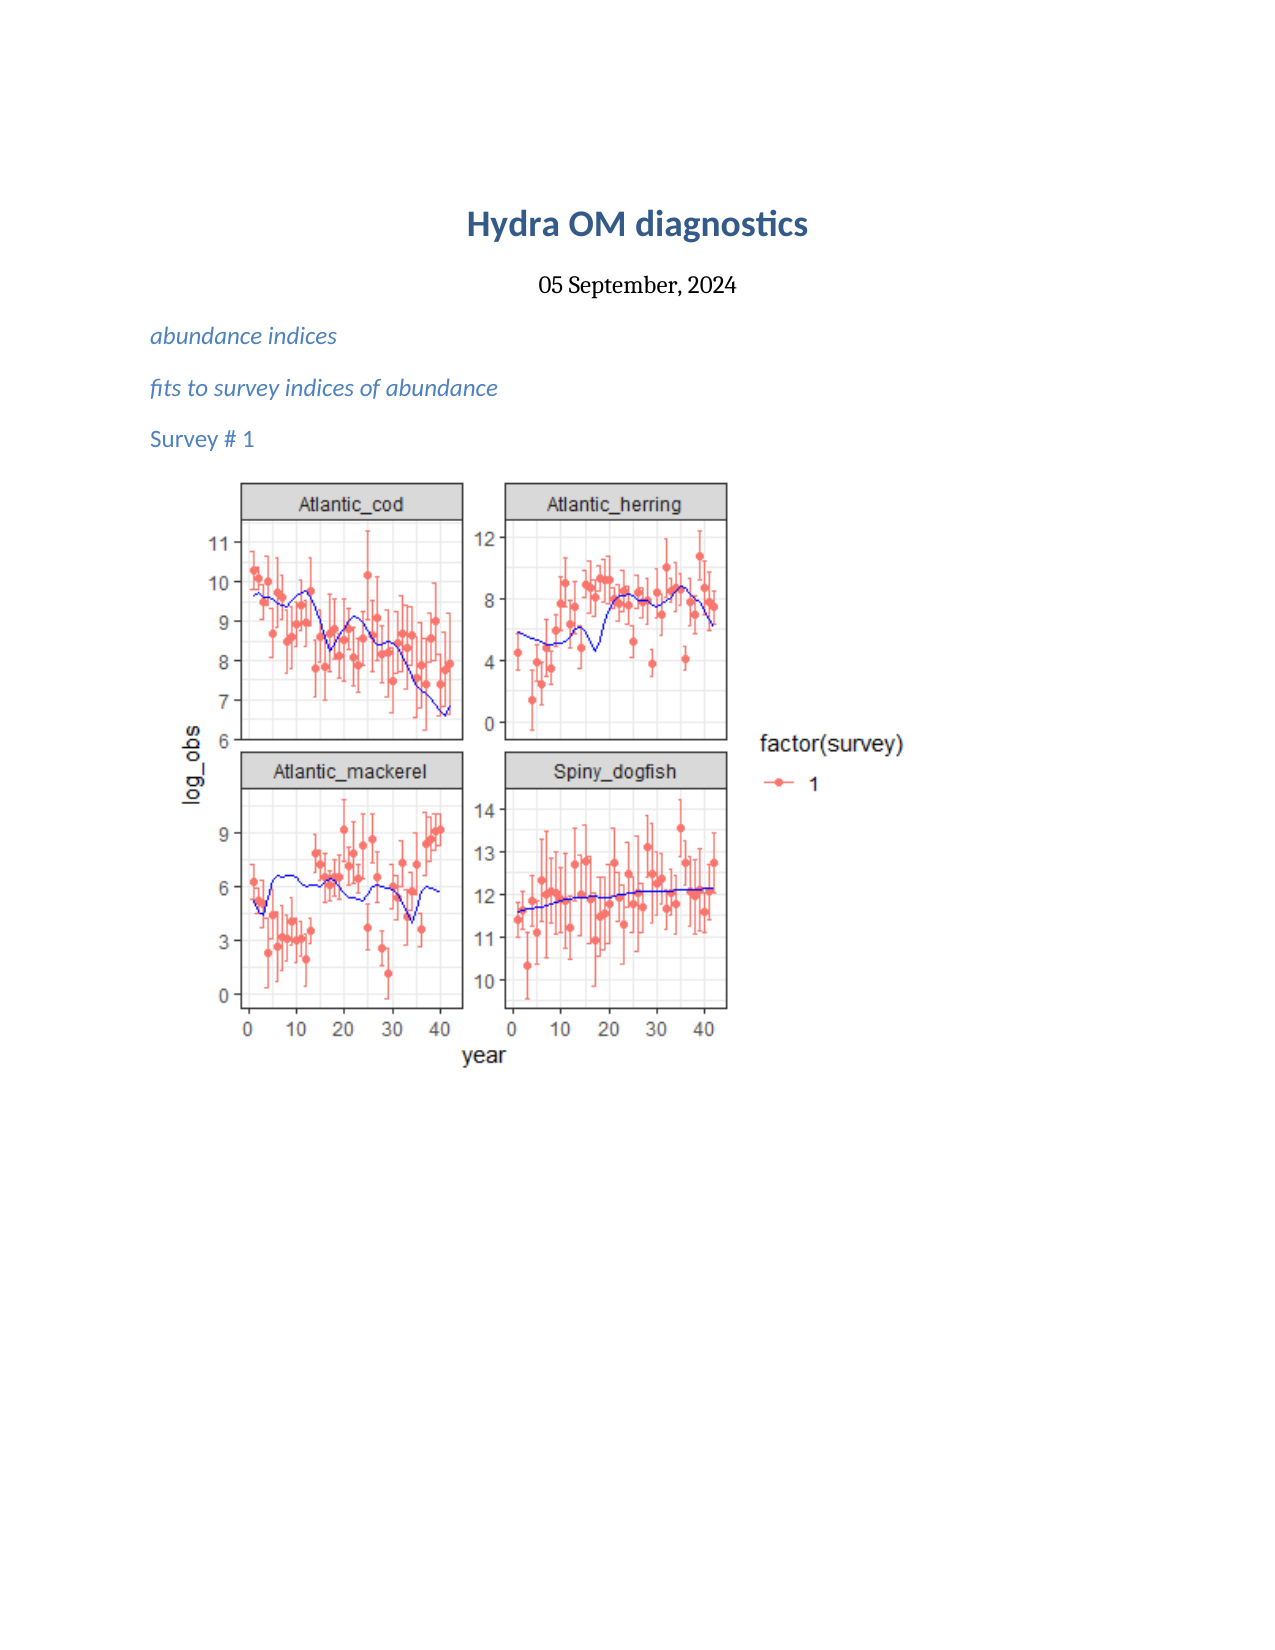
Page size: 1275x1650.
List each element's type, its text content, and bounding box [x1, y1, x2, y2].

text 05 September, 2024 [150, 271, 1125, 299]
subtitle fits to survey indices of abundance [150, 372, 1125, 402]
picture [168, 472, 927, 1079]
title Hydra OM diagnostics [150, 200, 1125, 246]
subtitle abundance indices [150, 320, 1125, 351]
subtitle Survey # 1 [150, 423, 1125, 454]
